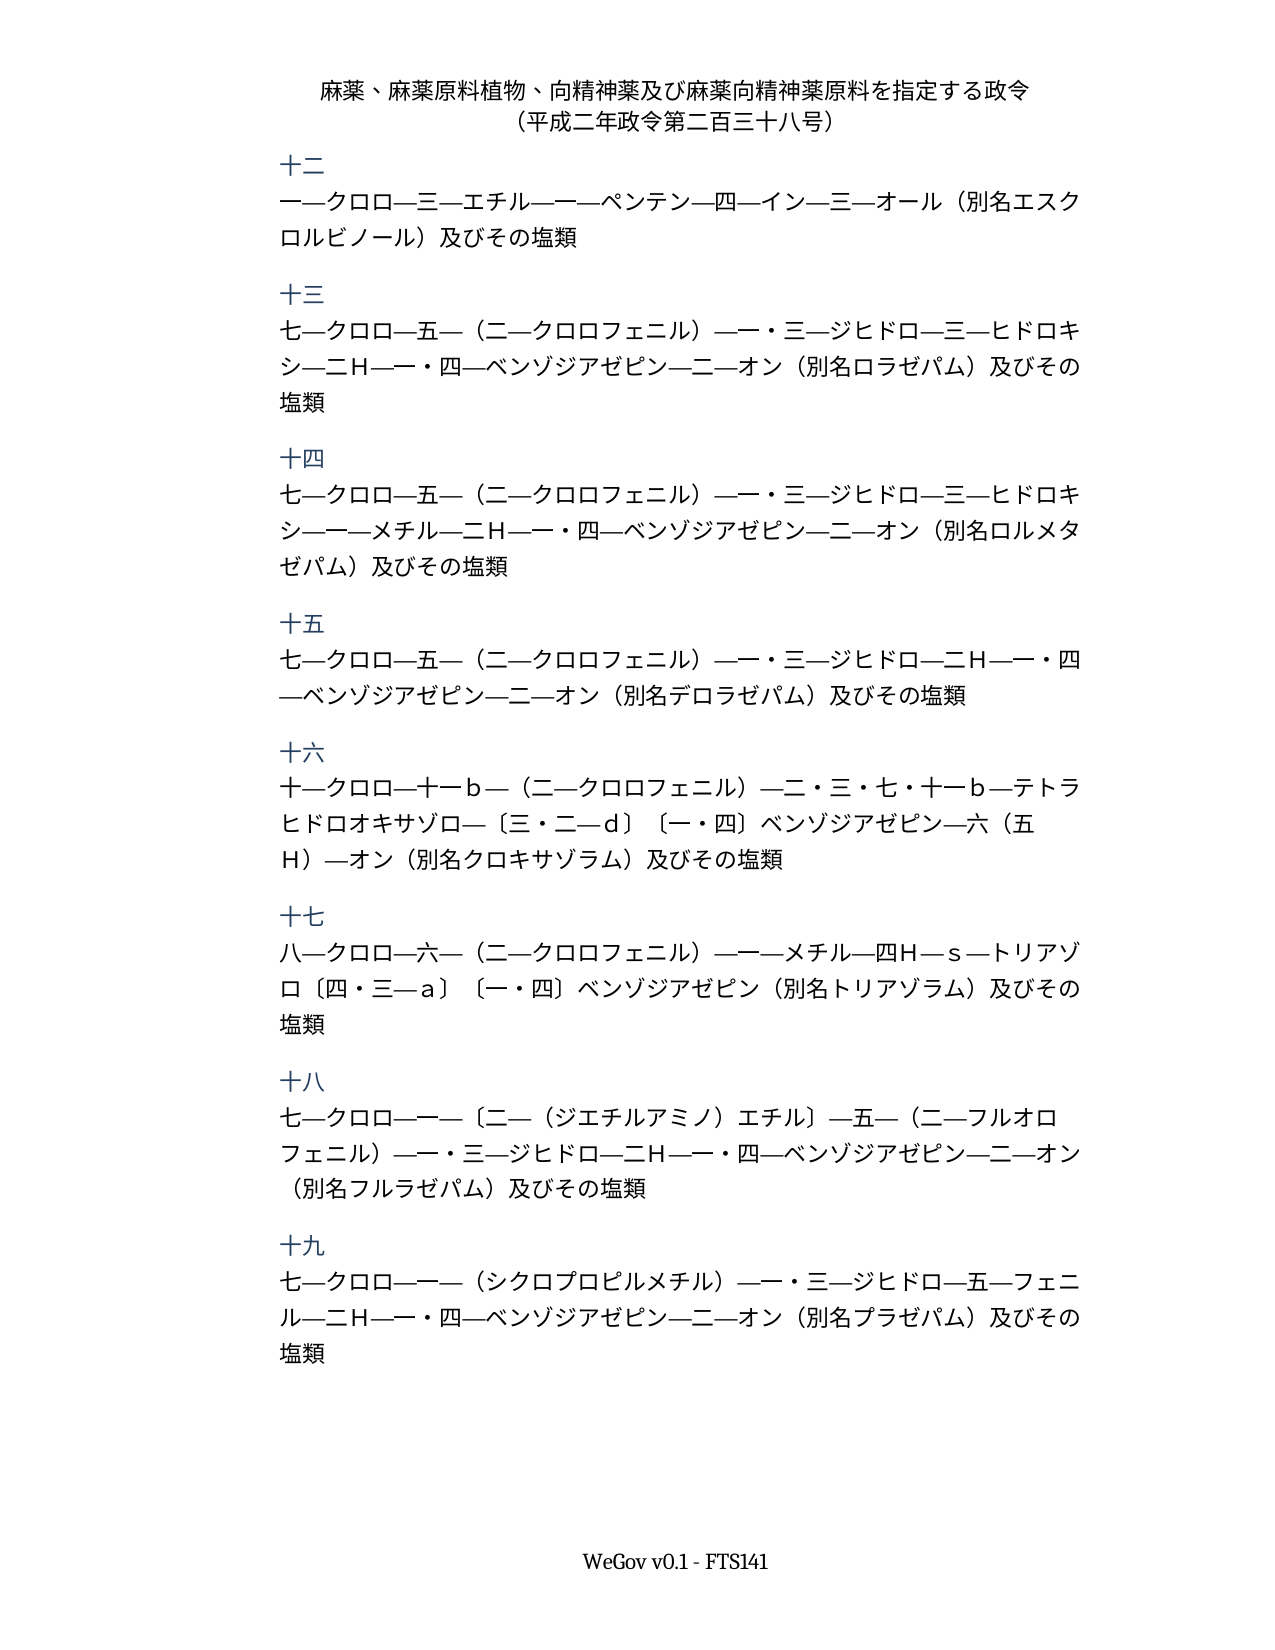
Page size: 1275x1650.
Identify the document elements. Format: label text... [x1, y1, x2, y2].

subtitle 十七 [279, 901, 1087, 932]
subtitle 十四 [279, 443, 1087, 474]
text 七―クロロ―一―〔二―（ジエチルアミノ）エチル〕―五―（二―フルオロフェニル）―一・三―ジヒドロ―二Ｈ―一・四―ベンゾジアゼピン―二―オン（別名フルラゼパム）及びその塩類 [279, 1102, 1087, 1205]
subtitle 十五 [279, 608, 1087, 639]
subtitle 十六 [279, 736, 1087, 768]
text 七―クロロ―五―（二―クロロフェニル）―一・三―ジヒドロ―三―ヒドロキシ―一―メチル―二Ｈ―一・四―ベンゾジアゼピン―二―オン（別名ロルメタゼパム）及びその塩類 [279, 479, 1087, 582]
text 一―クロロ―三―エチル―一―ペンテン―四―イン―三―オール（別名エスクロルビノール）及びその塩類 [279, 186, 1087, 253]
text 七―クロロ―五―（二―クロロフェニル）―一・三―ジヒドロ―三―ヒドロキシ―二Ｈ―一・四―ベンゾジアゼピン―二―オン（別名ロラゼパム）及びその塩類 [279, 314, 1087, 418]
subtitle 十三 [279, 279, 1087, 310]
subtitle 十二 [279, 150, 1087, 181]
subtitle 十八 [279, 1066, 1087, 1097]
text 七―クロロ―五―（二―クロロフェニル）―一・三―ジヒドロ―二Ｈ―一・四―ベンゾジアゼピン―二―オン（別名デロラゼパム）及びその塩類 [279, 644, 1087, 711]
text 十―クロロ―十一ｂ―（二―クロロフェニル）―二・三・七・十一ｂ―テトラヒドロオキサゾロ―〔三・二―ｄ〕〔一・四〕ベンゾジアゼピン―六（五Ｈ）―オン（別名クロキサゾラム）及びその塩類 [279, 772, 1087, 876]
text 八―クロロ―六―（二―クロロフェニル）―一―メチル―四Ｈ―ｓ―トリアゾロ〔四・三―ａ〕〔一・四〕ベンゾジアゼピン（別名トリアゾラム）及びその塩類 [279, 937, 1087, 1040]
subtitle 十九 [279, 1230, 1087, 1261]
text 七―クロロ―一―（シクロプロピルメチル）―一・三―ジヒドロ―五―フェニル―二Ｈ―一・四―ベンゾジアゼピン―二―オン（別名プラゼパム）及びその塩類 [279, 1266, 1087, 1369]
